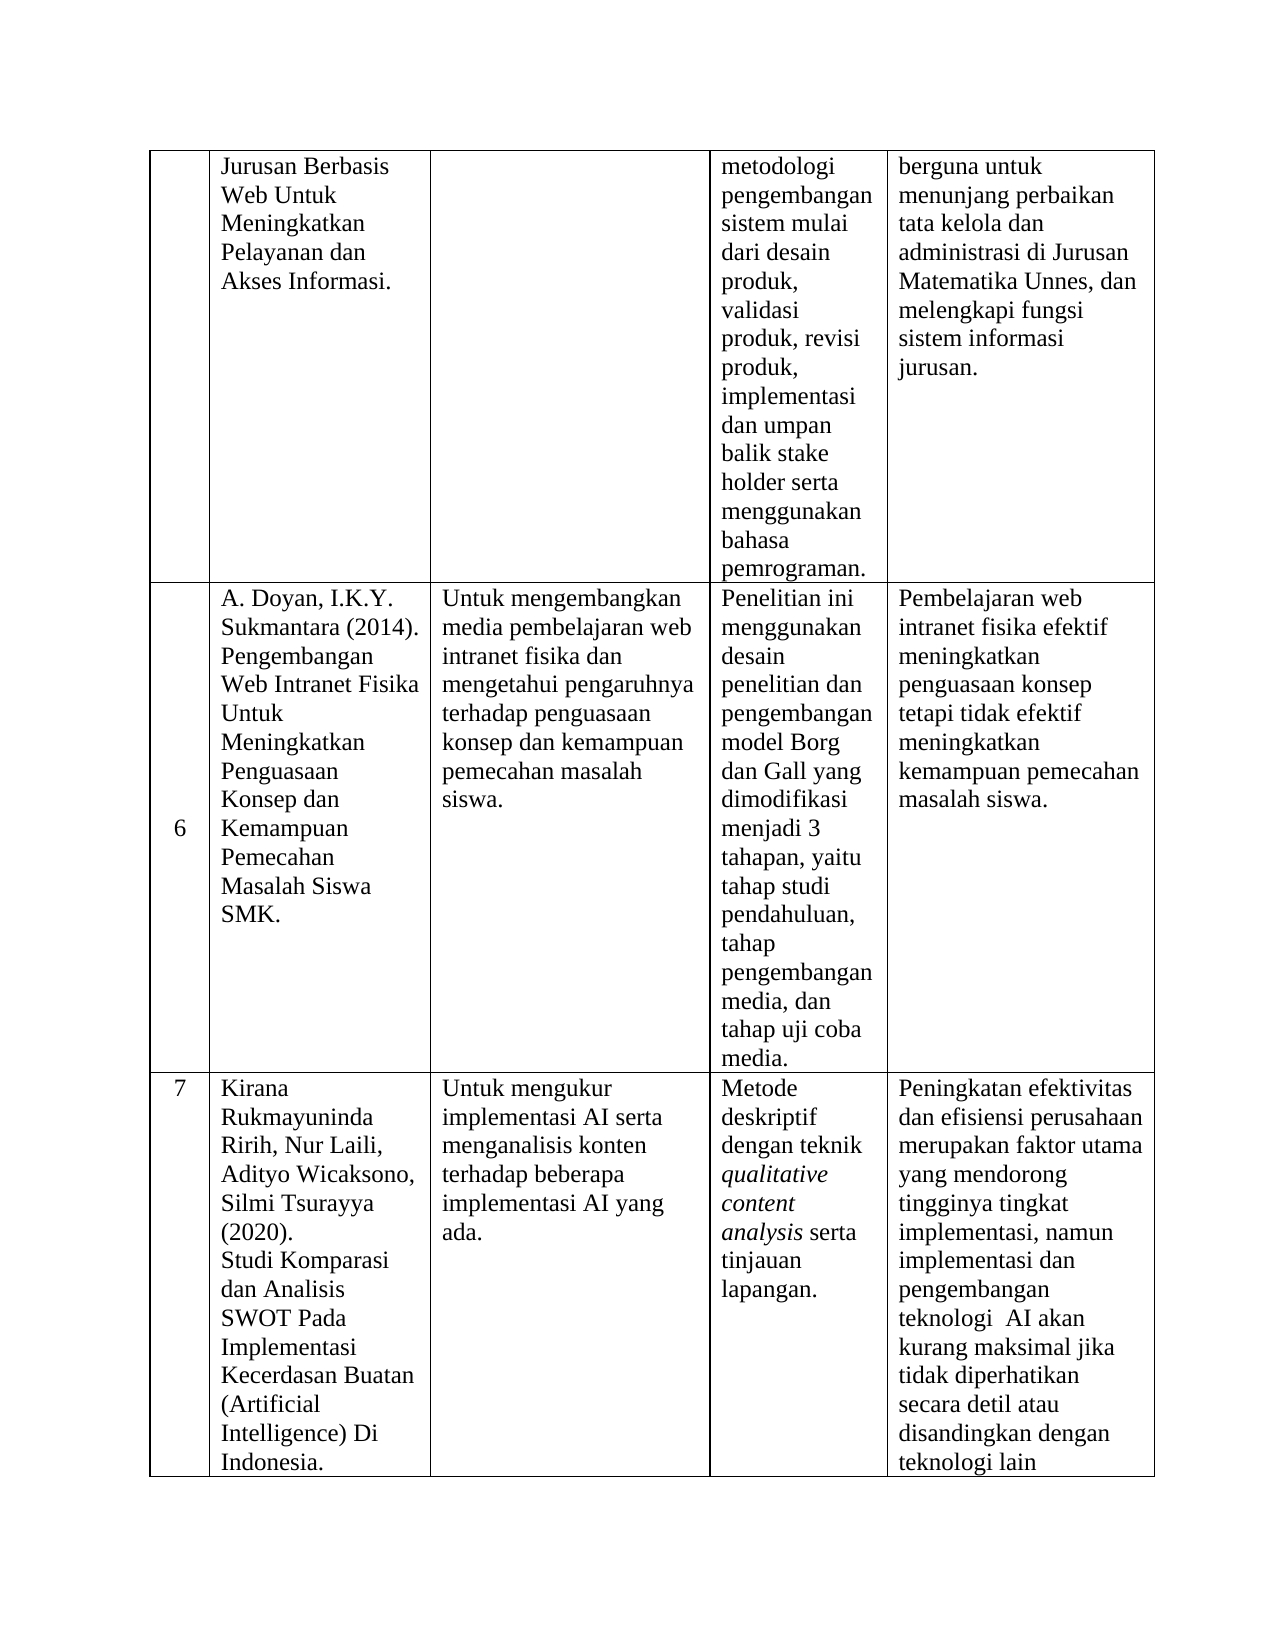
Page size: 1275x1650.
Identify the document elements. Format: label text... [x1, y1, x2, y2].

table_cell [210, 151, 430, 582]
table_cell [711, 1073, 887, 1476]
table_cell Pembelajaran web intranet fisika efektif meningkatkan penguasaan konsep tetapi tidak efektif meningkatkan kemampuan pemecahan masalah siswa. [888, 583, 1154, 1072]
table_cell Untuk mengembangkan media pembelajaran web intranet fisika dan mengetahui pengaruhnya terhadap penguasaan konsep dan kemampuan pemecahan masalah siswa. [431, 583, 709, 1072]
table_cell Penelitian ini menggunakan desain penelitian dan pengembangan model Borg dan Gall yang dimodifikasi menjadi 3 tahapan, yaitu tahap studi pendahuluan, tahap pengembangan media, dan tahap uji coba media. [711, 583, 887, 1072]
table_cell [711, 151, 887, 582]
table_cell 7 [151, 1073, 209, 1476]
table_cell A. Doyan, I.K.Y. Sukmantara (2014). Pengembangan Web Intranet Fisika Untuk Meningkatkan Penguasaan Konsep dan Kemampuan Pemecahan Masalah Siswa SMK. [210, 583, 430, 1072]
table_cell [888, 1073, 1154, 1476]
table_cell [888, 151, 1154, 582]
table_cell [431, 151, 709, 582]
table_cell 6 [151, 583, 209, 1072]
table_cell 5 [151, 151, 209, 582]
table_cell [431, 1073, 709, 1476]
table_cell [210, 1073, 430, 1476]
